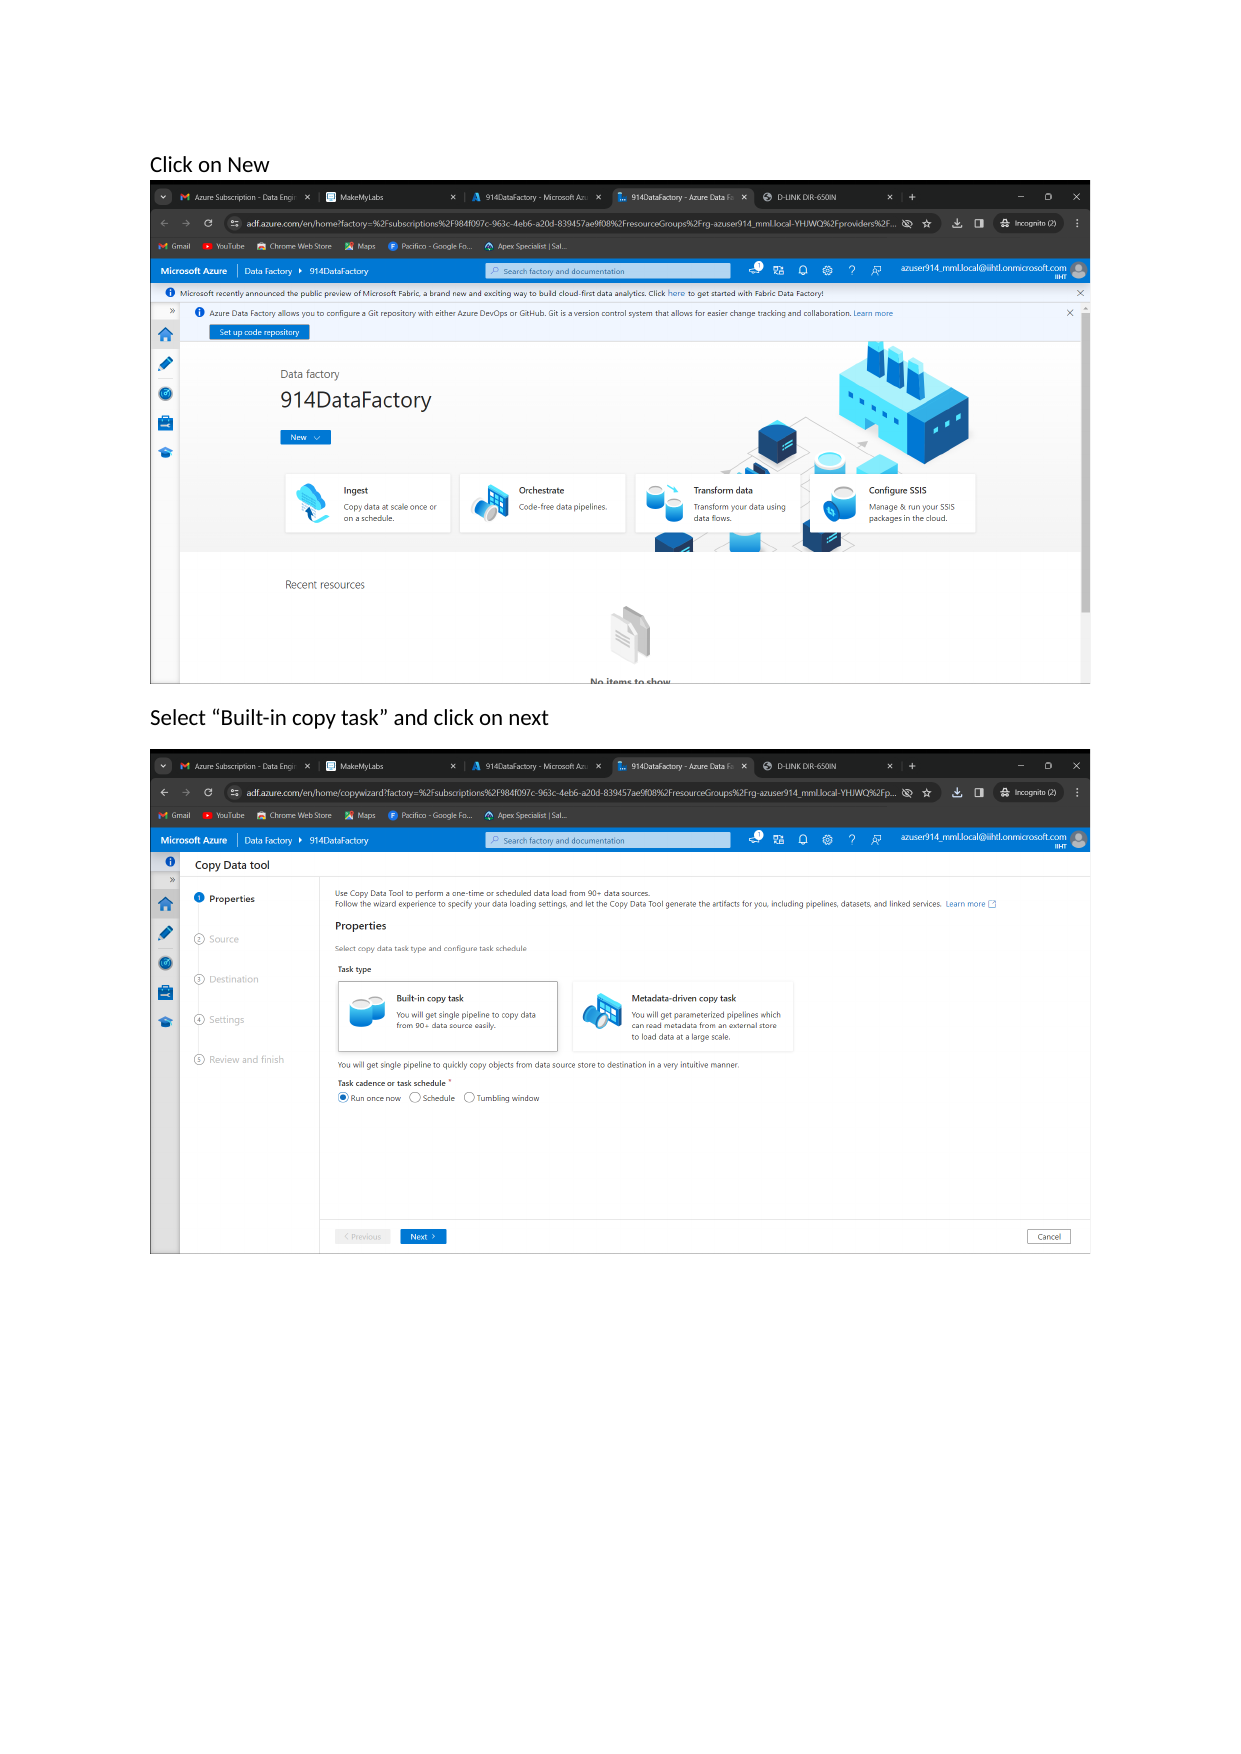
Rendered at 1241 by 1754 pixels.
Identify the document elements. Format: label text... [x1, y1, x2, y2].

text Select “Built-in copy task” and click on next [150, 703, 1090, 731]
picture [150, 749, 1091, 1254]
text Click on New [150, 150, 1090, 180]
picture [150, 180, 1091, 684]
